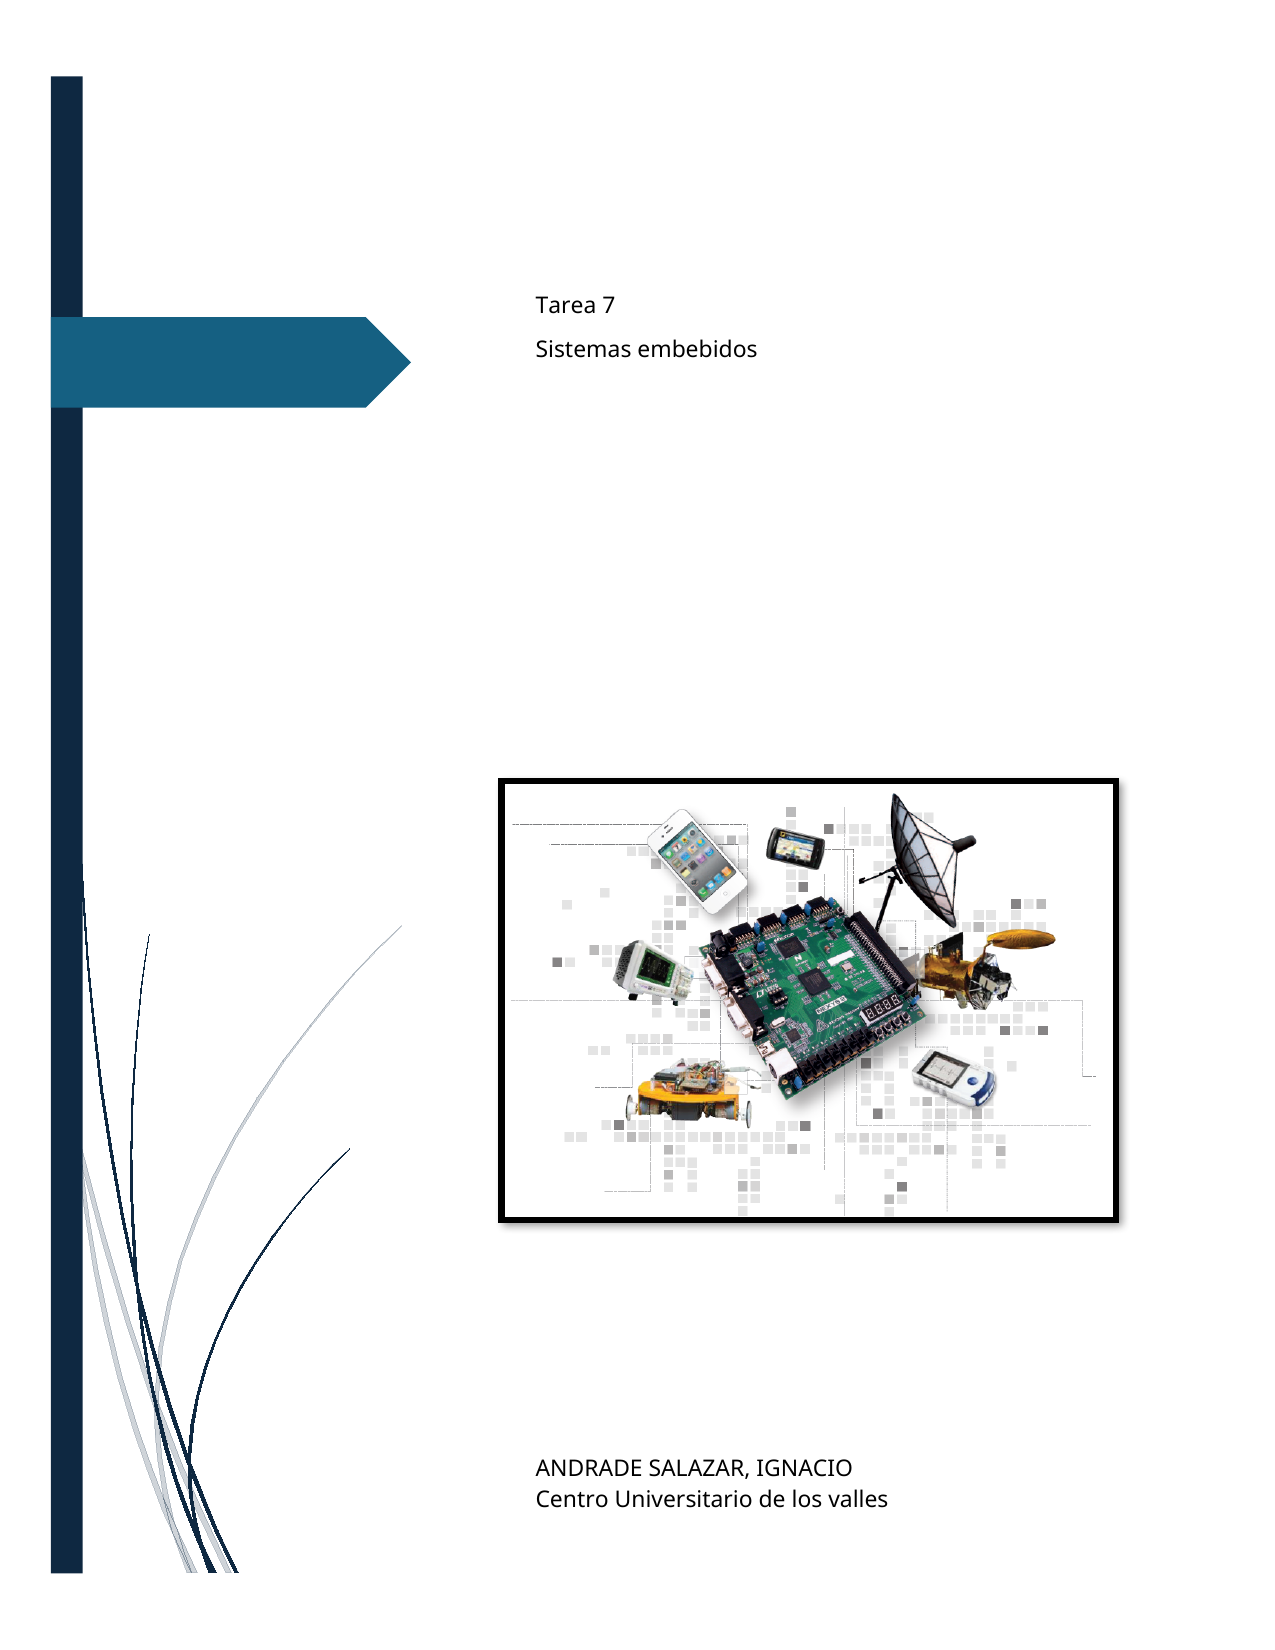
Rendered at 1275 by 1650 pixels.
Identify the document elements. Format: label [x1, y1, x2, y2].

picture [505, 784, 1113, 1217]
